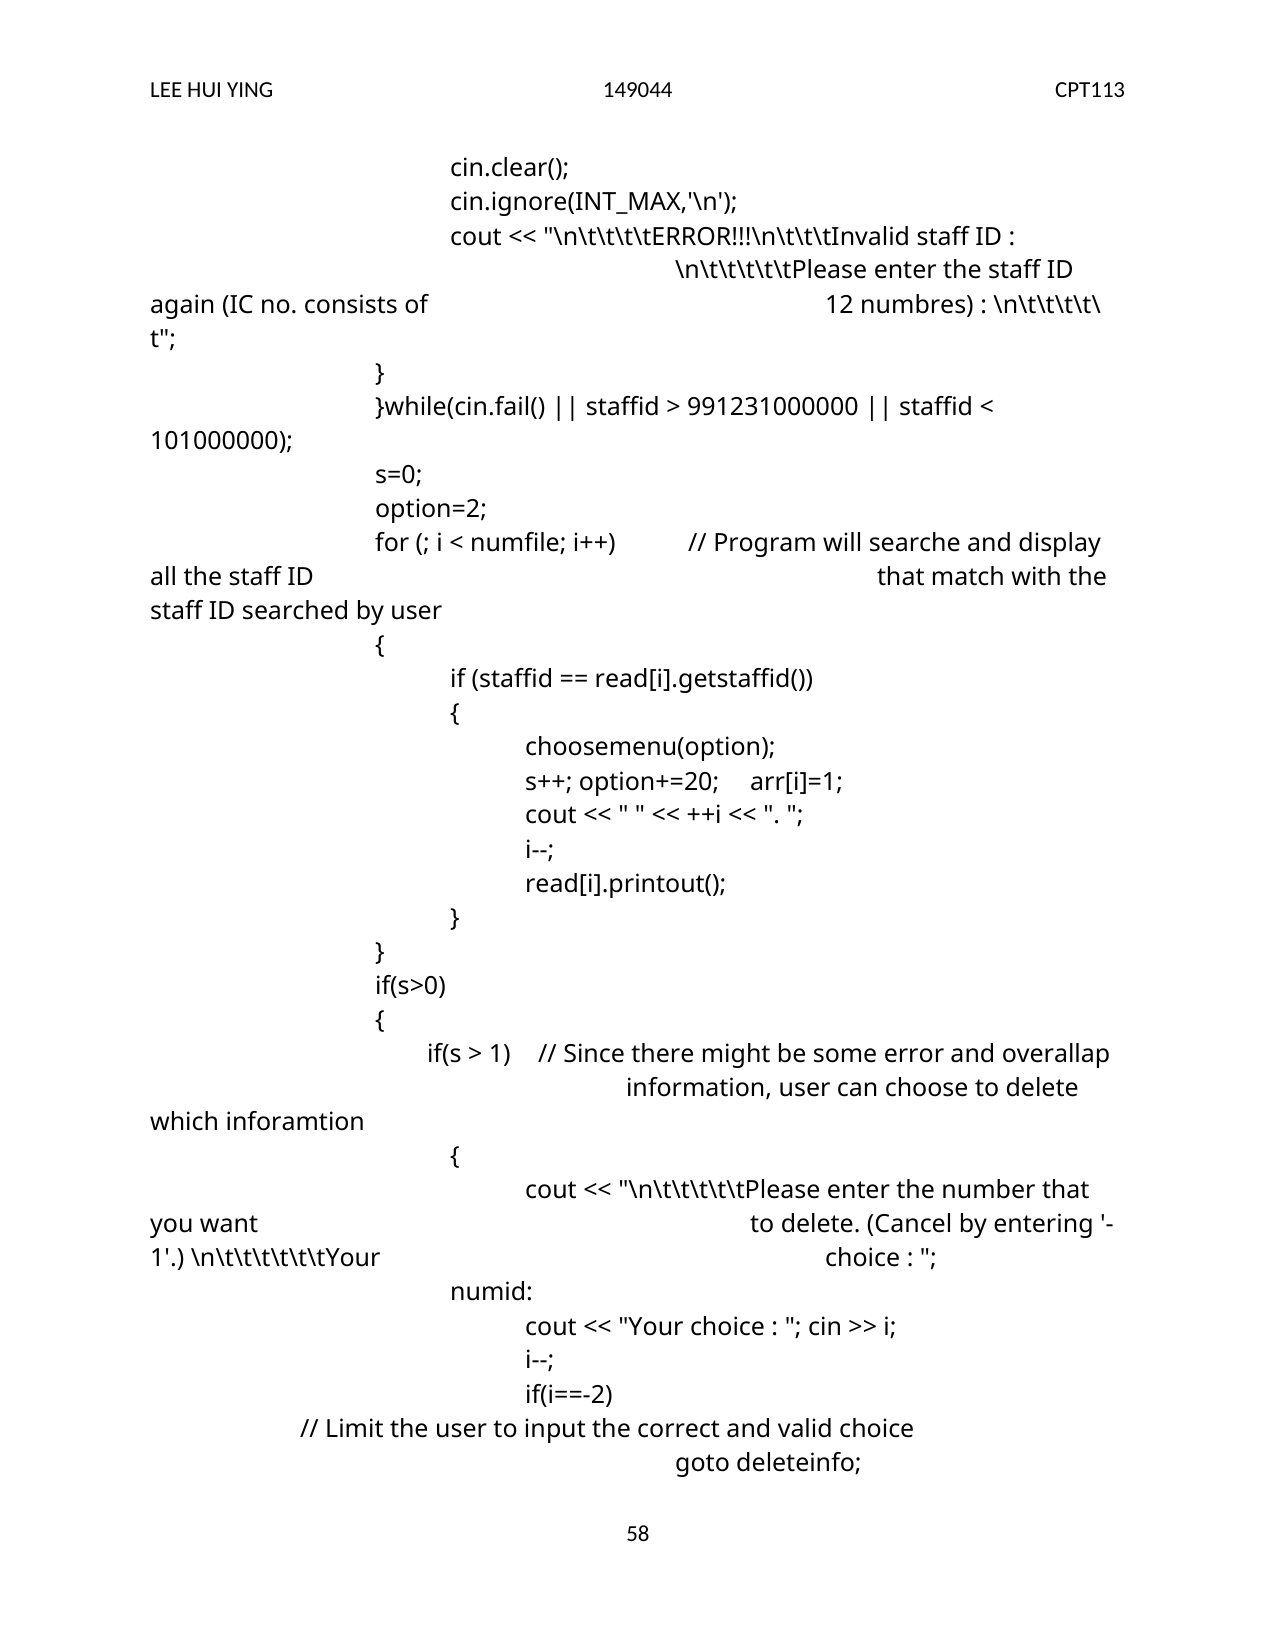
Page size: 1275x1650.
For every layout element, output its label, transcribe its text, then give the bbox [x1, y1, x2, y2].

text }while(cin.fail() || staffid > 991231000000 || staffid < 101000000); [150, 388, 1125, 457]
text } [150, 933, 1125, 967]
text i--; [150, 1342, 1125, 1376]
text // Limit the user to input the correct and valid choice [150, 1410, 1125, 1444]
text numid: [150, 1274, 1125, 1308]
text cout << "\n\t\t\t\t\tPlease enter the number that you want to delete. (Cancel by entering '-1'.) \n\t\t\t\t\t\tYour choice : "; [150, 1172, 1125, 1274]
text cout << " " << ++i << ". "; [150, 797, 1125, 831]
text s++; option+=20; arr[i]=1; [150, 763, 1125, 797]
text goto deleteinfo; [150, 1444, 1125, 1478]
text read[i].printout(); [150, 865, 1125, 899]
text { [150, 1002, 1125, 1036]
text if(i==-2) [150, 1376, 1125, 1410]
text choosemenu(option); [150, 729, 1125, 763]
text i--; [150, 831, 1125, 865]
text cout << "\n\t\t\t\tERROR!!!\n\t\t\tInvalid staff ID : \n\t\t\t\t\tPlease enter the staff ID again (IC no. consists of 12 numbres) : \n\t\t\t\t\t"; [150, 218, 1125, 354]
text } [150, 899, 1125, 933]
text for (; i < numfile; i++) // Program will searche and display all the staff ID that match with the staff ID searched by user [150, 525, 1125, 627]
text if(s>0) [150, 967, 1125, 1002]
text s=0; [150, 457, 1125, 491]
text cout << "Your choice : "; cin >> i; [150, 1308, 1125, 1342]
text { [150, 695, 1125, 729]
text { [150, 627, 1125, 661]
text cin.ignore(INT_MAX,'\n'); [150, 184, 1125, 218]
text if (staffid == read[i].getstaffid()) [150, 661, 1125, 695]
text { [150, 1138, 1125, 1172]
text cin.clear(); [150, 150, 1125, 184]
text if(s > 1) // Since there might be some error and overallap information, user can choose to delete which inforamtion [150, 1036, 1125, 1138]
text option=2; [150, 491, 1125, 525]
text } [150, 354, 1125, 388]
